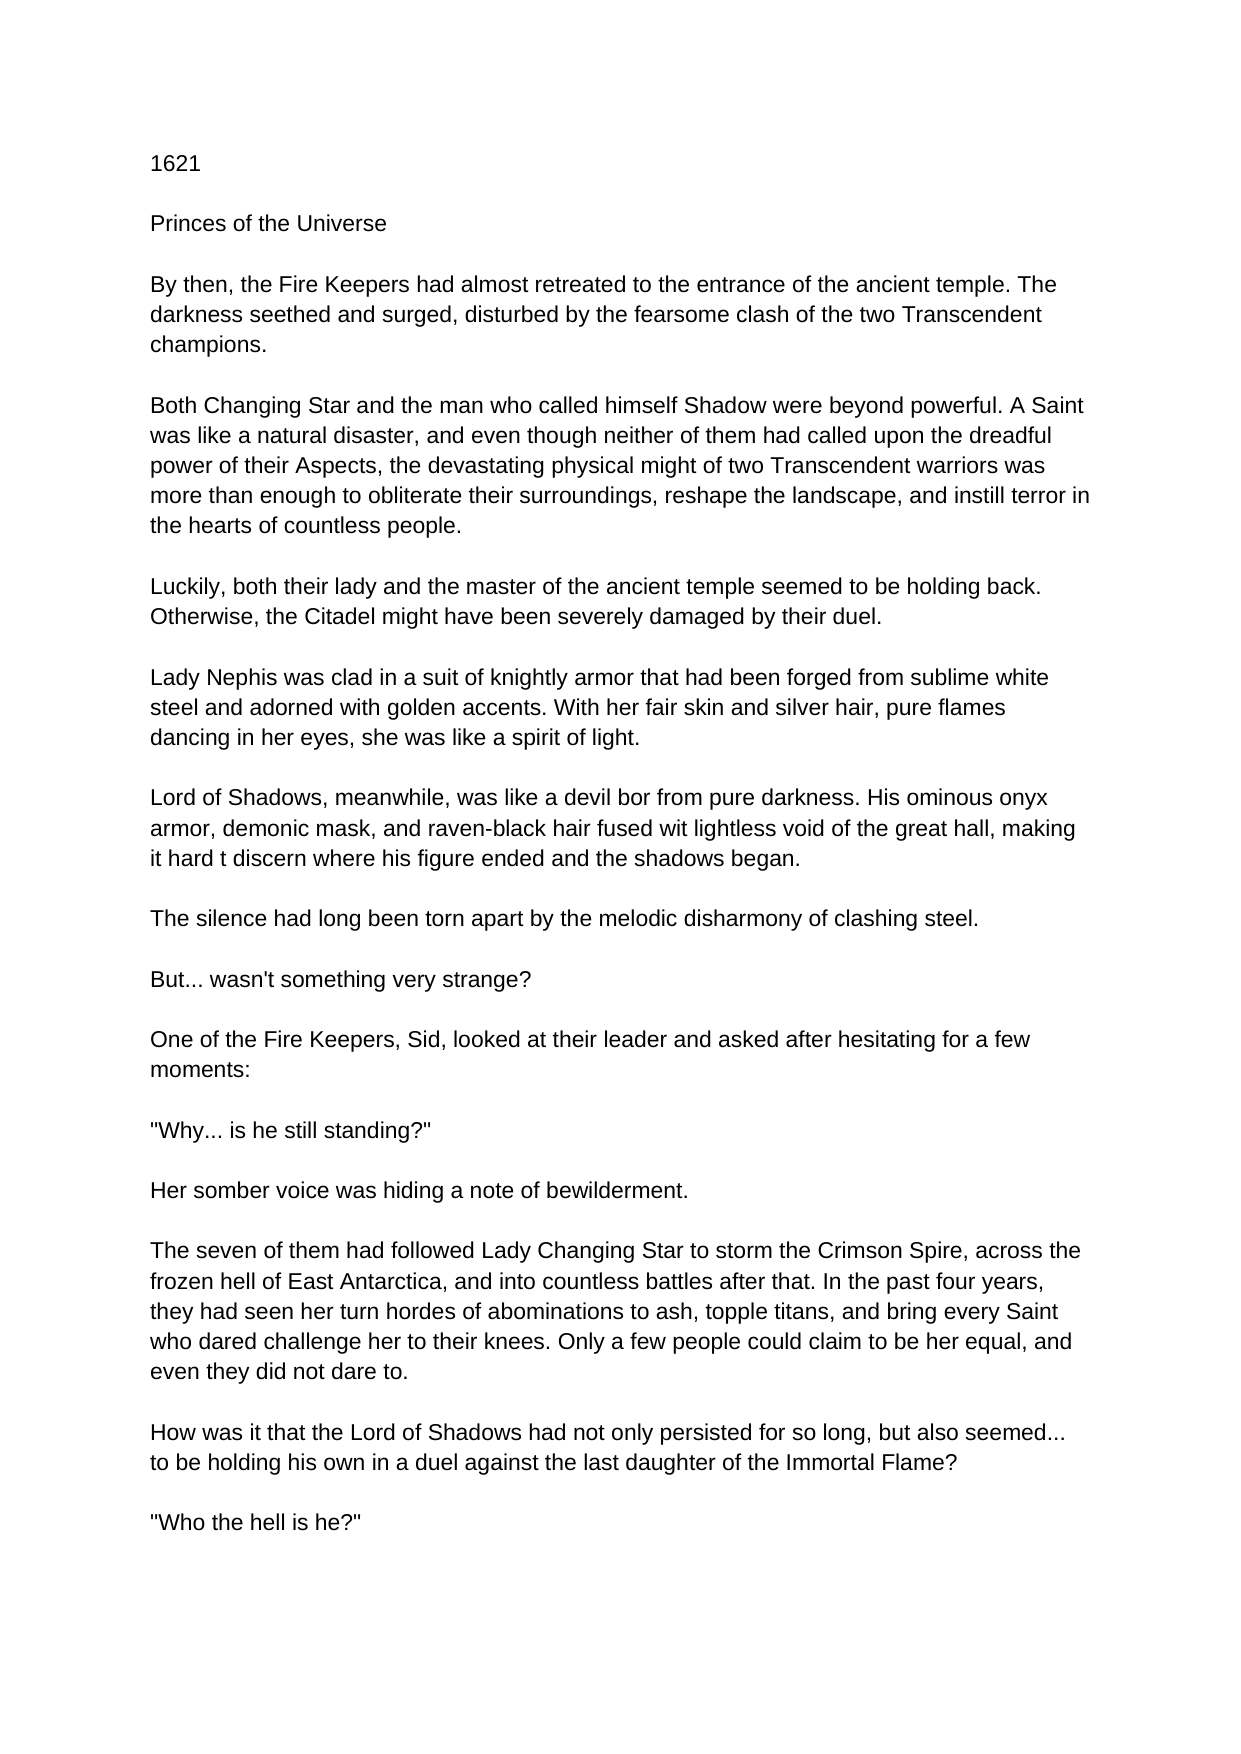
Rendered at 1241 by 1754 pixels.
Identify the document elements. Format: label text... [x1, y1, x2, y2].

text One of the Fire Keepers, Sid, looked at their leader and asked after hesitating for a few moments: [150, 1026, 1090, 1083]
text Princes of the Universe [150, 210, 1090, 237]
text "Who the hell is he?" [150, 1509, 1090, 1536]
text By then, the Fire Keepers had almost retreated to the entrance of the ancient temple. The darkness seethed and surged, disturbed by the fearsome clash of the two Transcendent champions. [150, 271, 1090, 358]
text The silence had long been torn apart by the melodic disharmony of clashing steel. [150, 905, 1090, 932]
text Both Changing Star and the man who called himself Shadow were beyond powerful. A Saint was like a natural disaster, and even though neither of them had called upon the dreadful power of their Aspects, the devastating physical might of two Transcendent warriors was more than enough to obliterate their surroundings, reshape the landscape, and instill terror in the hearts of countless people. [150, 392, 1090, 539]
text Her somber voice was hiding a note of bewilderment. [150, 1177, 1090, 1203]
text Luckily, both their lady and the master of the ancient temple seemed to be holding back. Otherwise, the Citadel might have been severely damaged by their duel. [150, 573, 1090, 629]
text The seven of them had followed Lady Changing Star to storm the Crimson Spire, across the frozen hell of East Antarctica, and into countless battles after that. In the past four years, they had seen her turn hordes of abominations to ash, topple titans, and bring every Saint who dared challenge her to their knees. Only a few people could claim to be her equal, and even they did not dare to. [150, 1237, 1090, 1385]
text Lord of Shadows, meanwhile, was like a devil bor from pure darkness. His ominous onyx armor, demonic mask, and raven-black hair fused wit lightless void of the great hall, making it hard t discern where his figure ended and the shadows began. [150, 784, 1090, 871]
text "Why... is he still standing?" [150, 1117, 1090, 1143]
text 1621 [150, 150, 1090, 176]
text But... wasn't something very strange? [150, 966, 1090, 992]
text Lady Nephis was clad in a suit of knightly armor that had been forged from sublime white steel and adorned with golden accents. With her fair skin and silver hair, pure flames dancing in her eyes, she was like a spirit of light. [150, 663, 1090, 750]
text How was it that the Lord of Shadows had not only persisted for so long, but also seemed... to be holding his own in a duel against the last daughter of the Immortal Flame? [150, 1419, 1090, 1475]
